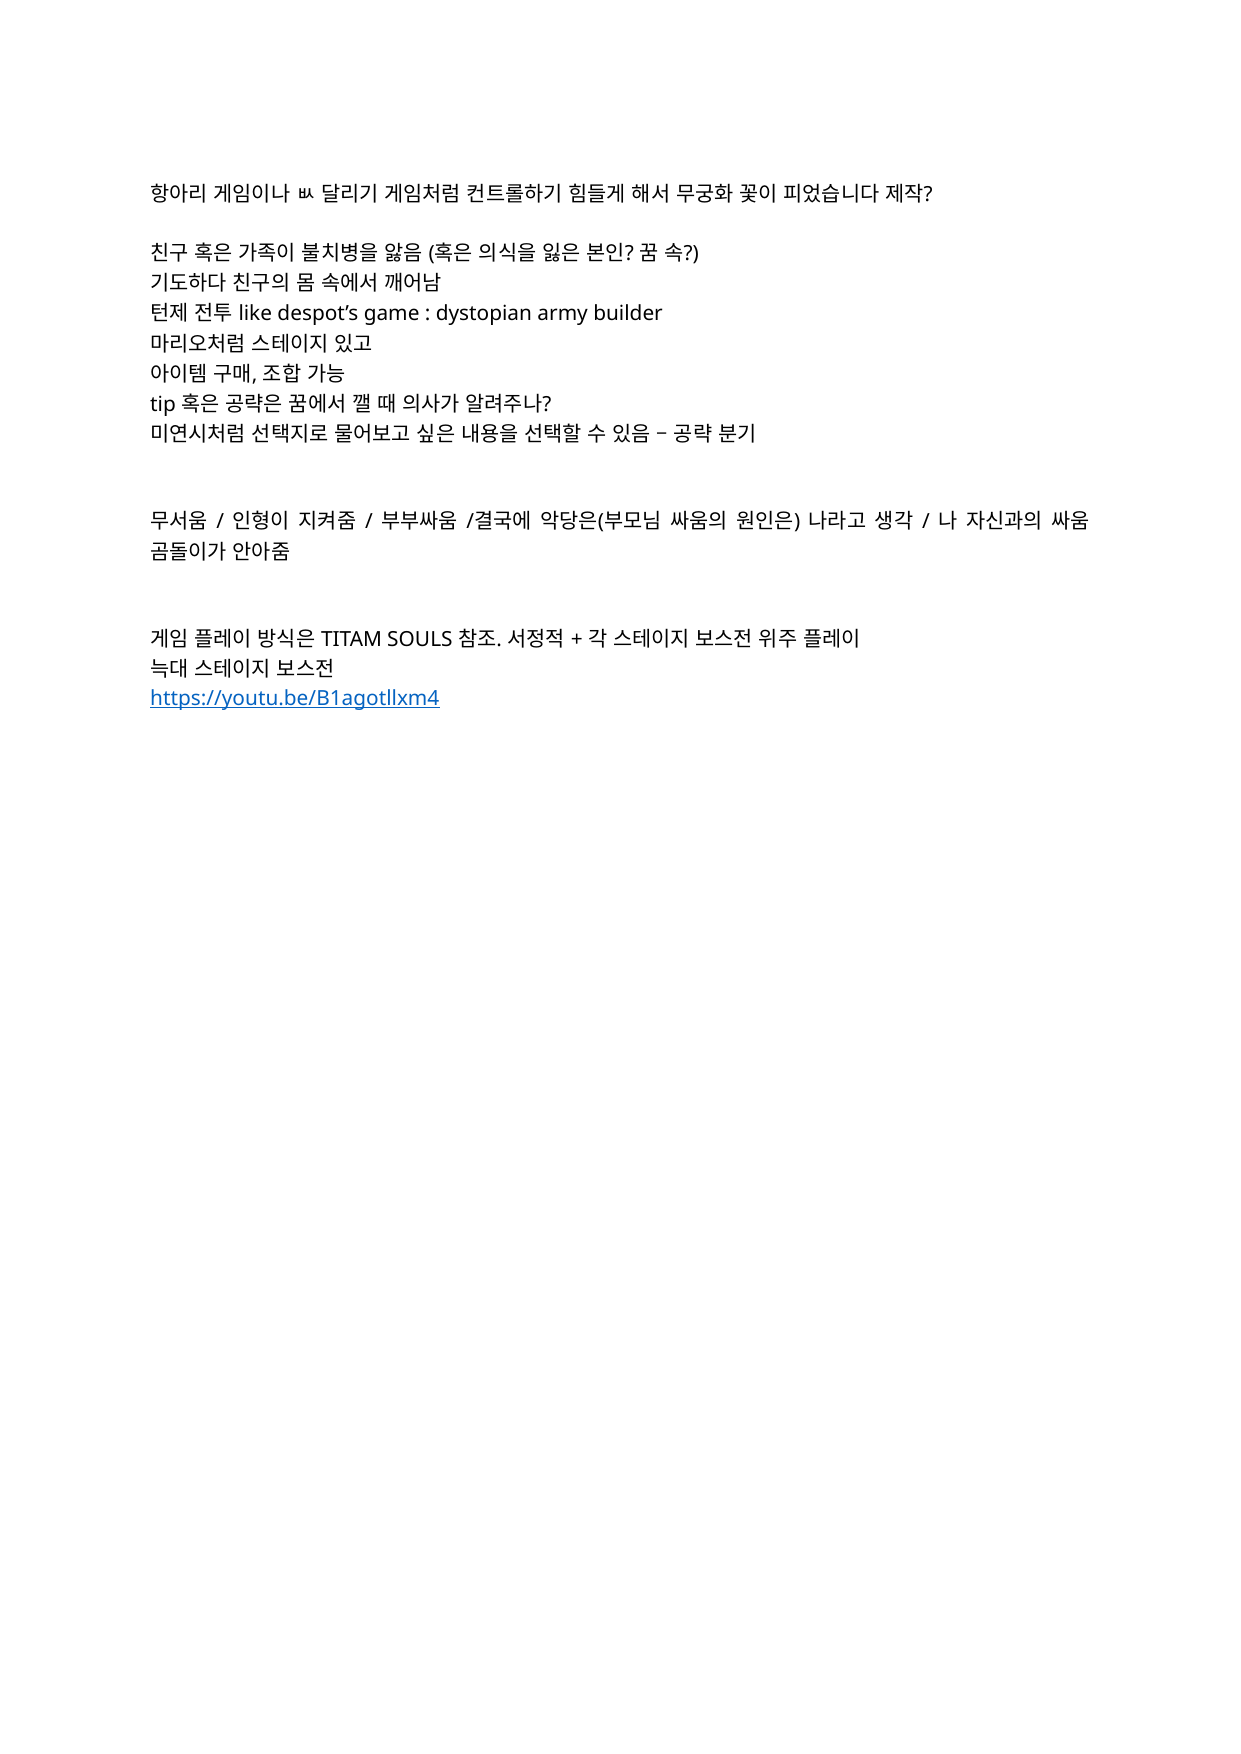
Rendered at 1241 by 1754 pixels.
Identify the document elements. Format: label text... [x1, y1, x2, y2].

text 마리오처럼 스테이지 있고 [150, 327, 1090, 357]
text 친구 혹은 가족이 불치병을 앓음 (혹은 의식을 잃은 본인? 꿈 속?) [150, 236, 1090, 266]
text 늑대 스테이지 보스전 [150, 652, 1090, 683]
text 기도하다 친구의 몸 속에서 깨어남 [150, 266, 1090, 296]
text 턴제 전투 like despot’s game : dystopian army builder [150, 296, 1090, 327]
text 게임 플레이 방식은 TITAM SOULS 참조. 서정적 + 각 스테이지 보스전 위주 플레이 [150, 622, 1090, 652]
text tip 혹은 공략은 꿈에서 깰 때 의사가 알려주나? [150, 387, 1090, 418]
text 무서움 / 인형이 지켜줌 / 부부싸움 /결국에 악당은(부모님 싸움의 원인은) 나라고 생각 / 나 자신과의 싸움 곰돌이가 안아줌 [150, 505, 1090, 565]
text 항아리 게임이나 ㅄ 달리기 게임처럼 컨트롤하기 힘들게 해서 무궁화 꽃이 피었습니다 제작? [150, 177, 1090, 207]
text https://youtu.be/B1agotllxm4 [150, 683, 1090, 711]
text 미연시처럼 선택지로 물어보고 싶은 내용을 선택할 수 있음 – 공략 분기 [150, 418, 1090, 448]
text 아이템 구매, 조합 가능 [150, 357, 1090, 387]
